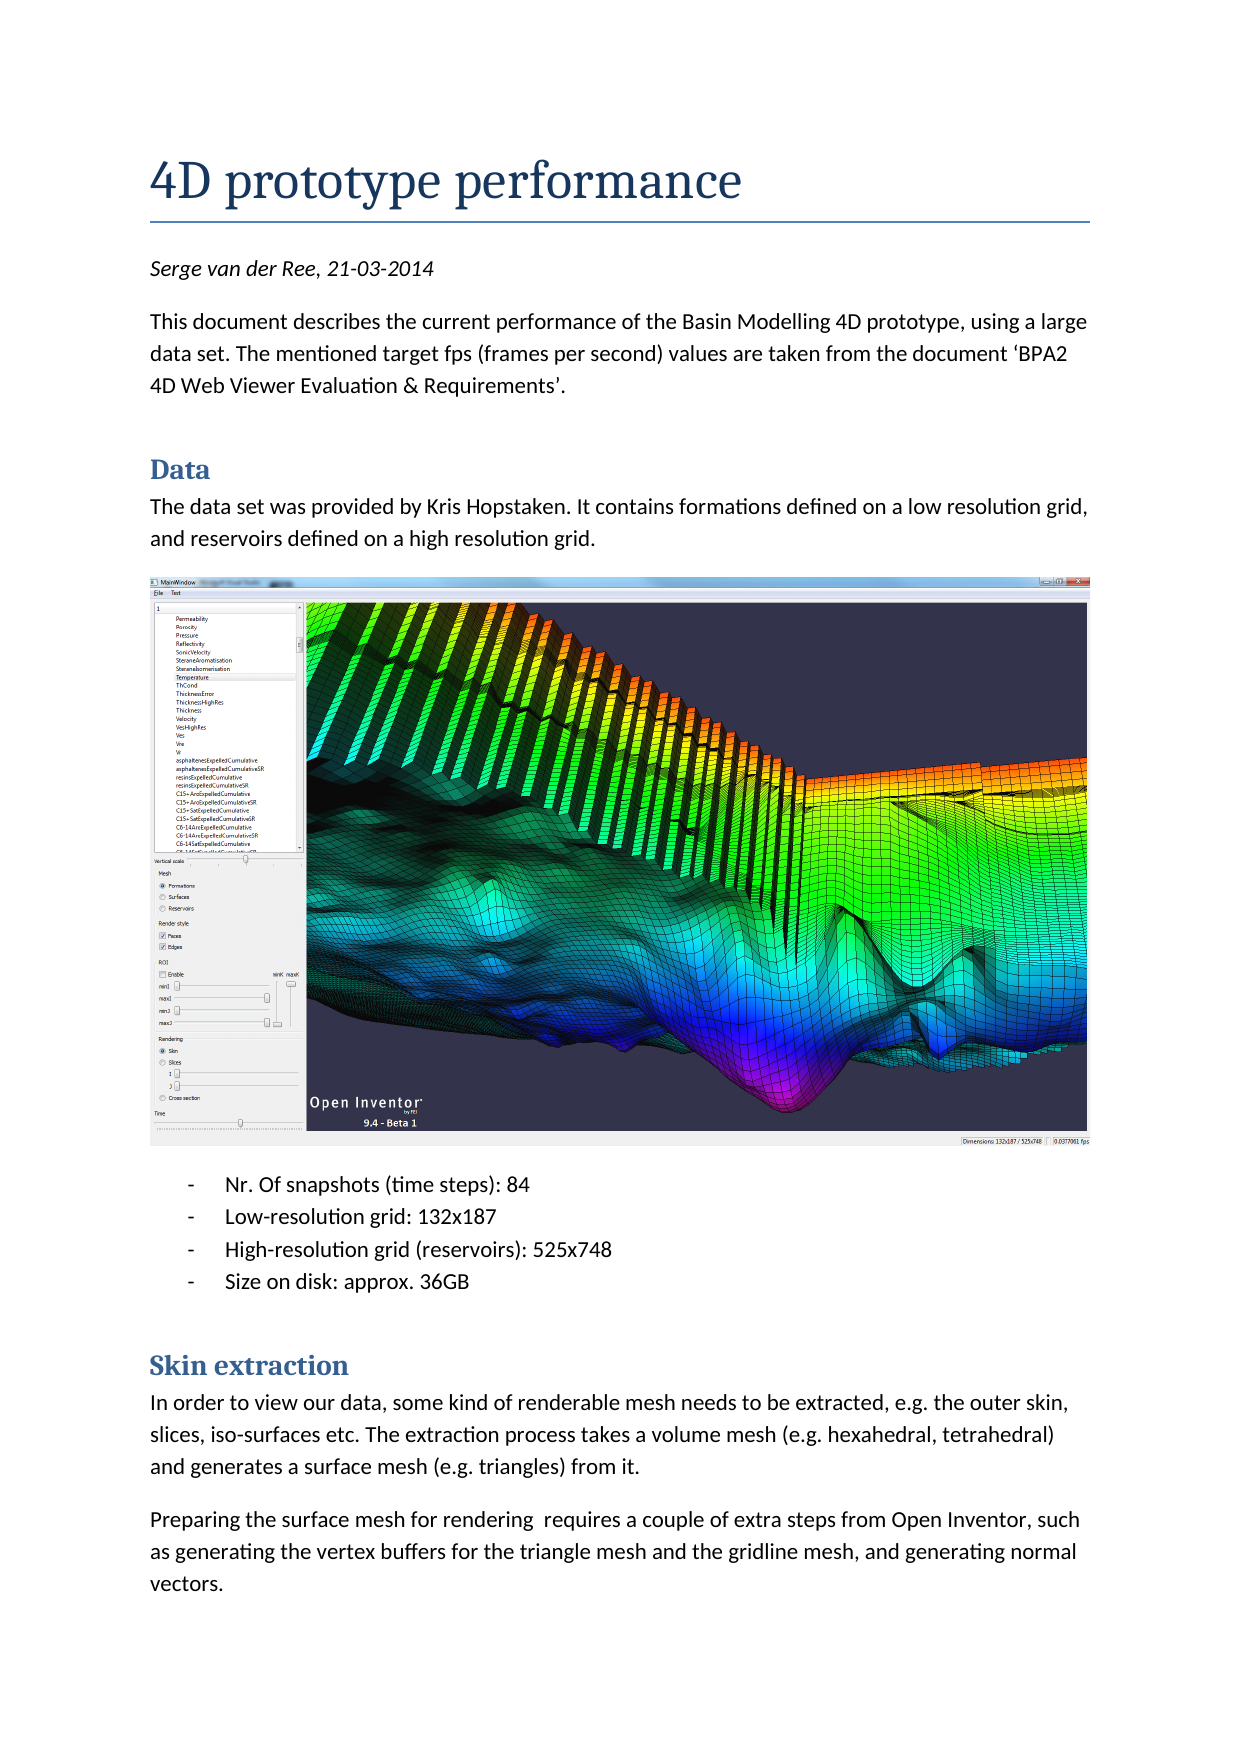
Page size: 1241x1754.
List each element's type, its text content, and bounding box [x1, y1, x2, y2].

title 4D prototype performance [150, 150, 1090, 221]
text This document describes the current performance of the Basin Modelling 4D prototype, using a large data set. The mentioned target fps (frames per second) values are taken from the document ‘BPA2 4D Web Viewer Evaluation & Requirements’. [150, 307, 1090, 399]
text In order to view our data, some kind of renderable mesh needs to be extracted, e.g. the outer skin, slices, iso-surfaces etc. The extraction process takes a volume mesh (e.g. hexahedral, tetrahedral) and generates a surface mesh (e.g. triangles) from it. [150, 1388, 1090, 1480]
picture [150, 577, 1091, 1146]
text Preparing the surface mesh for rendering requires a couple of extra steps from Open Inventor, such as generating the vertex buffers for the triangle mesh and the gridline mesh, and generating normal vectors. [150, 1505, 1090, 1597]
list High-resolution grid (reservoirs): 525x748 [187, 1235, 1090, 1263]
text The data set was provided by Kris Hopstaken. It contains formations defined on a low resolution grid, and reservoirs defined on a high resolution grid. [150, 492, 1090, 552]
list Size on disk: approx. 36GB [187, 1267, 1090, 1295]
subtitle Data [150, 453, 1090, 487]
subtitle Skin extraction [150, 1349, 1090, 1383]
list Nr. Of snapshots (time steps): 84 [187, 1170, 1090, 1198]
list Low-resolution grid: 132x187 [187, 1202, 1090, 1231]
text Serge van der Ree, 21-03-2014 [150, 254, 1090, 282]
